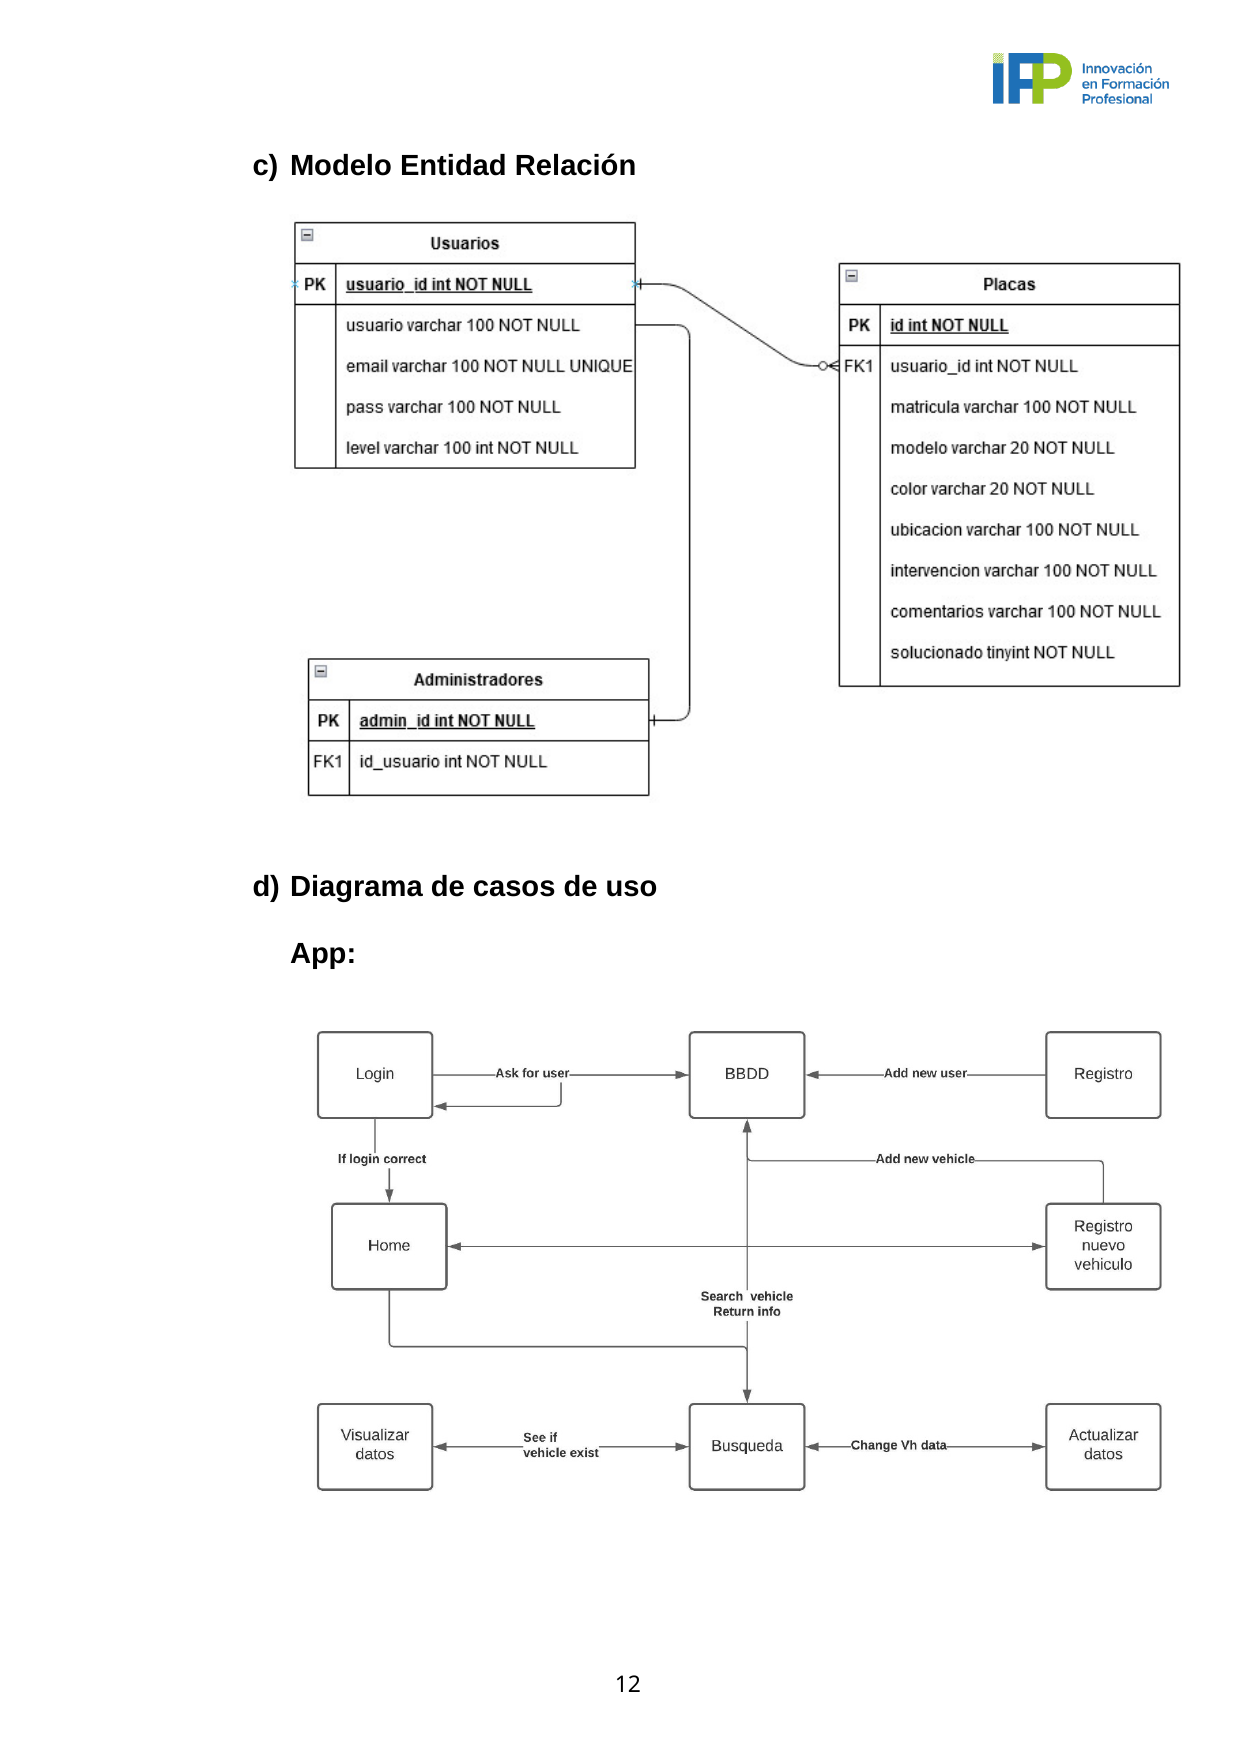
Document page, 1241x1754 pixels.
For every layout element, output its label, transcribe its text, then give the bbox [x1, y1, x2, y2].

list Diagrama de casos de uso [252, 869, 1078, 903]
picture [289, 1003, 1190, 1518]
picture [990, 53, 1172, 104]
picture [289, 214, 1189, 803]
list Modelo Entidad Relación [252, 148, 1078, 181]
list App: [290, 936, 1078, 970]
